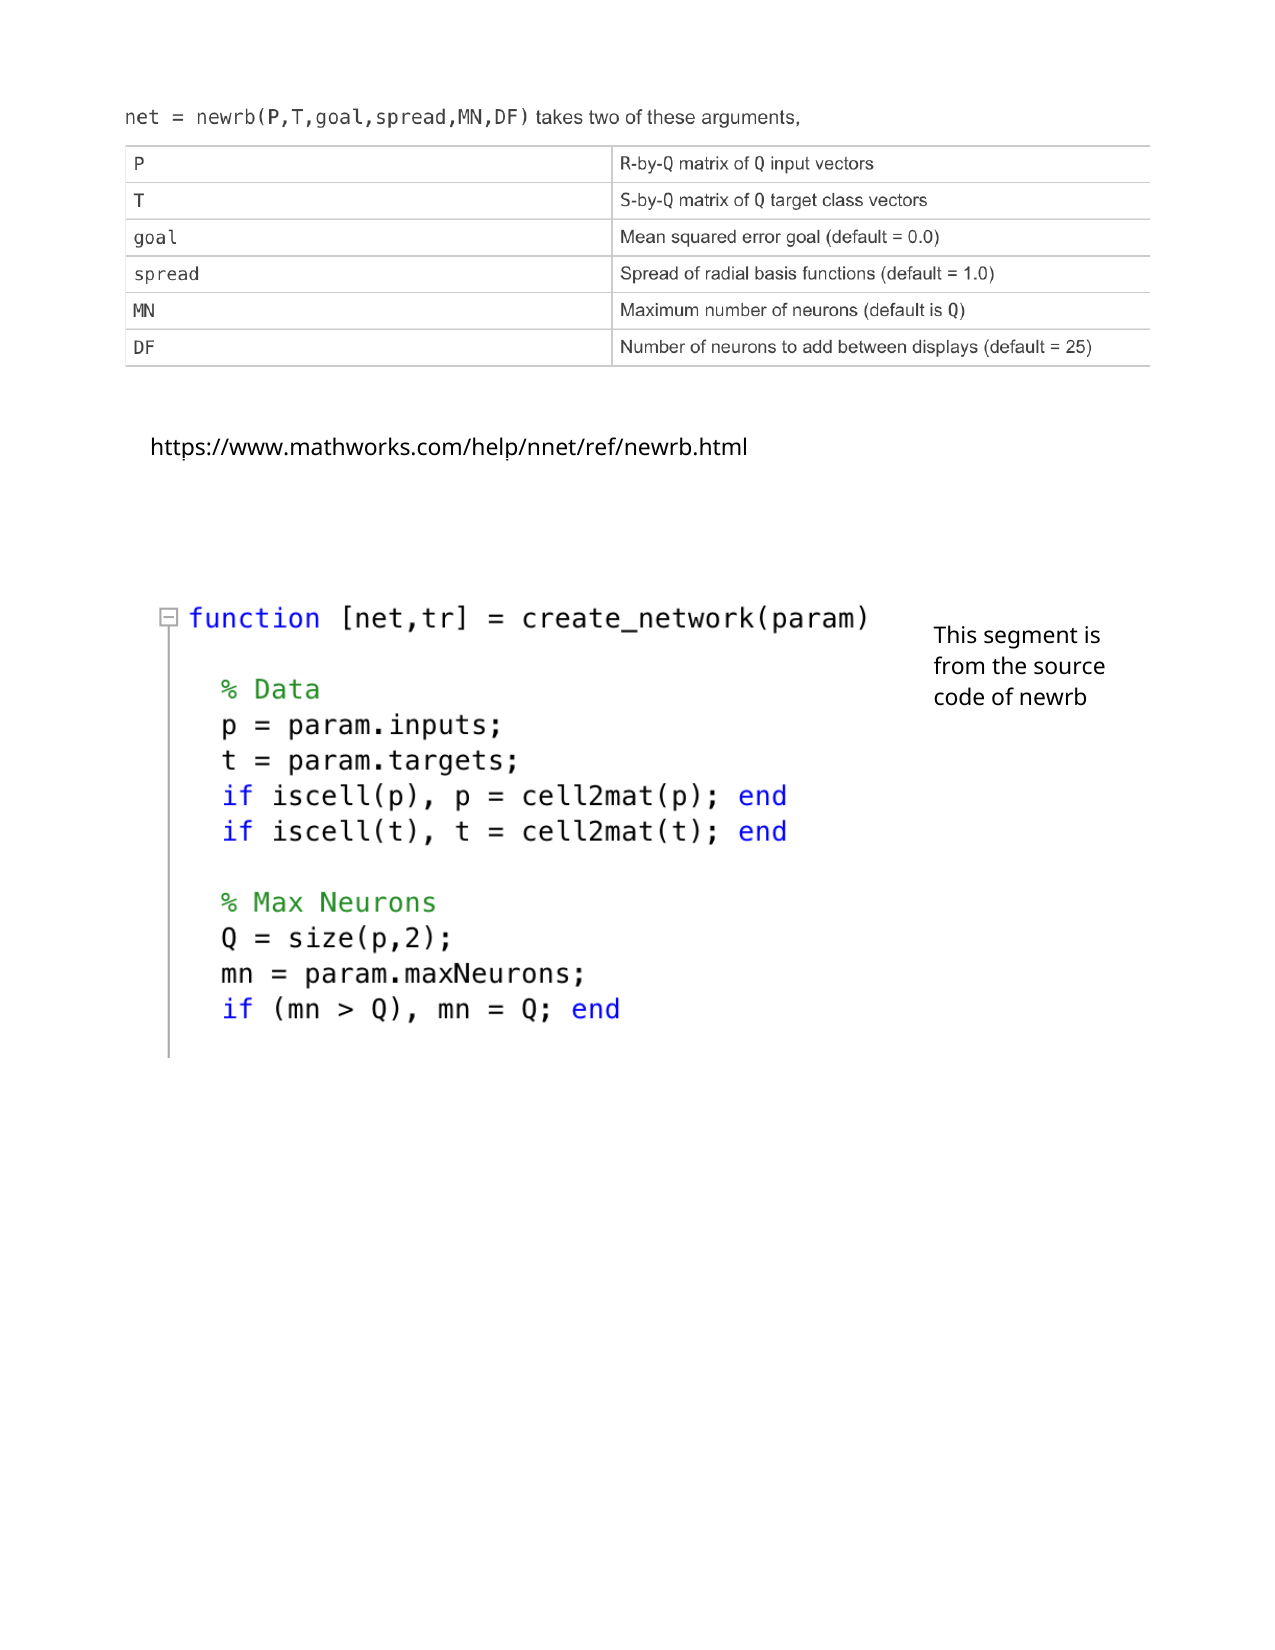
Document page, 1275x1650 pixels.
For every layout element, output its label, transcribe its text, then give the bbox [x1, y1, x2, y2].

text https://www.mathworks.com/help/nnet/ref/newrb.html [150, 380, 1125, 462]
text This segment is from the source code of newrb [909, 619, 1125, 712]
picture [124, 102, 1151, 380]
picture [150, 592, 909, 1058]
